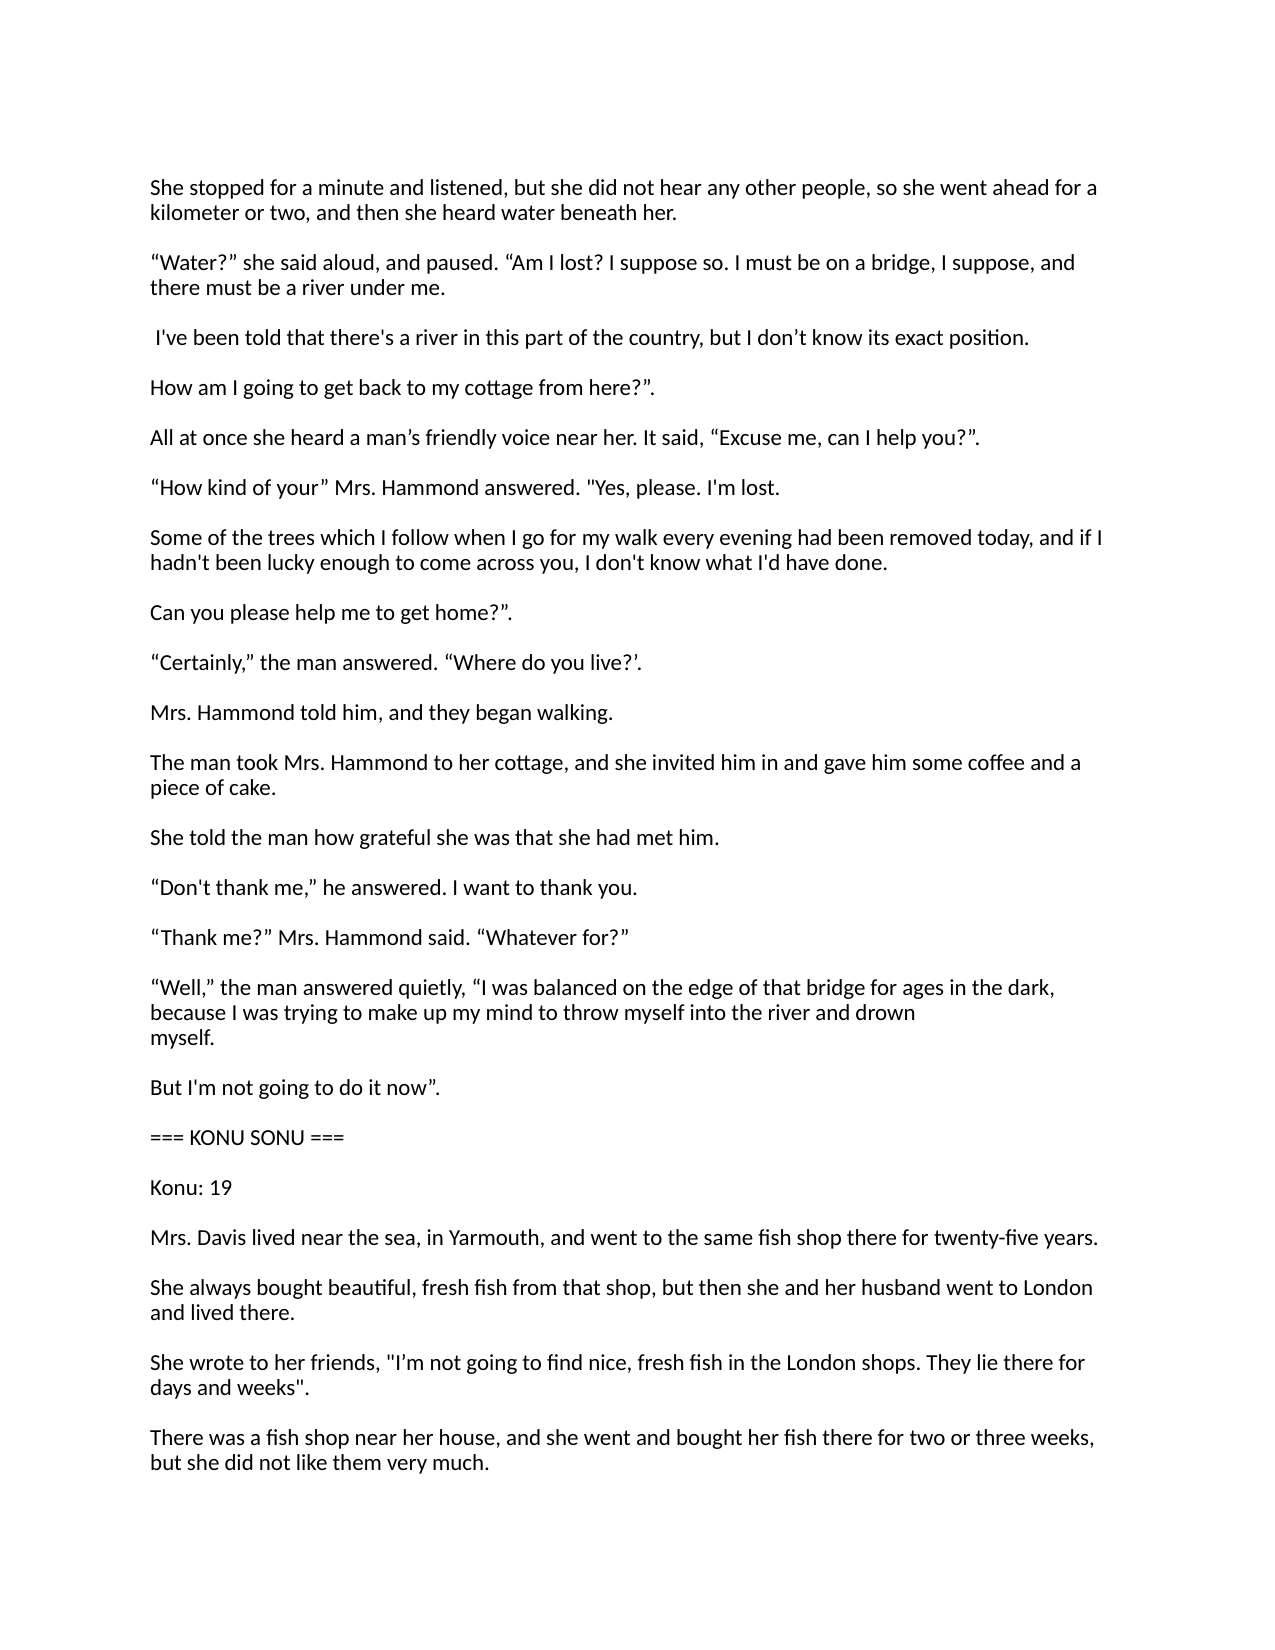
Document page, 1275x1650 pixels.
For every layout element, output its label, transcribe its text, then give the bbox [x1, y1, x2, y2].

text “Thank me?” Mrs. Hammond said. “Whatever for?” [150, 900, 1125, 950]
text “Well,” the man answered quietly, “I was balanced on the edge of that bridge for ages in the dark, because I was trying to make up my mind to throw myself into the river and drown myself. [150, 950, 1125, 1050]
text Some of the trees which I follow when I go for my walk every evening had been removed today, and if I hadn't been lucky enough to come across you, I don't know what I'd have done. [150, 525, 1125, 575]
text I've been told that there's a river in this part of the country, but I don’t know its exact position. [150, 325, 1125, 350]
text She stopped for a minute and listened, but she did not hear any other people, so she went ahead for a kilometer or two, and then she heard water beneath her. [150, 150, 1125, 225]
text Mrs. Hammond told him, and they began walking. [150, 675, 1125, 725]
text There was a fish shop near her house, and she went and bought her fish there for two or three weeks, but she did not like them very much. [150, 1400, 1125, 1475]
text “Water?” she said aloud, and paused. “Am I lost? I suppose so. I must be on a bridge, I suppose, and there must be a river under me. [150, 225, 1125, 300]
text The man took Mrs. Hammond to her cottage, and she invited him in and gave him some coffee and a piece of cake. [150, 750, 1125, 800]
text All at once she heard a man’s friendly voice near her. It said, “Excuse me, can I help you?”. [150, 400, 1125, 450]
text She told the man how grateful she was that she had met him. [150, 825, 1125, 850]
text She always bought beautiful, fresh fish from that shop, but then she and her husband went to London and lived there. [150, 1275, 1125, 1325]
text “How kind of your” Mrs. Hammond answered. "Yes, please. I'm lost. [150, 450, 1125, 500]
text Konu: 19 [150, 1175, 1125, 1200]
text Mrs. Davis lived near the sea, in Yarmouth, and went to the same fish shop there for twenty-five years. [150, 1225, 1125, 1250]
text “Don't thank me,” he answered. I want to thank you. [150, 850, 1125, 900]
text Can you please help me to get home?”. [150, 600, 1125, 625]
text “Certainly,” the man answered. “Where do you live?’. [150, 625, 1125, 675]
text But I'm not going to do it now”. [150, 1075, 1125, 1100]
text === KONU SONU === [150, 1125, 1125, 1150]
text How am I going to get back to my cottage from here?”. [150, 375, 1125, 400]
text She wrote to her friends, "I’m not going to find nice, fresh fish in the London shops. They lie there for days and weeks". [150, 1350, 1125, 1400]
